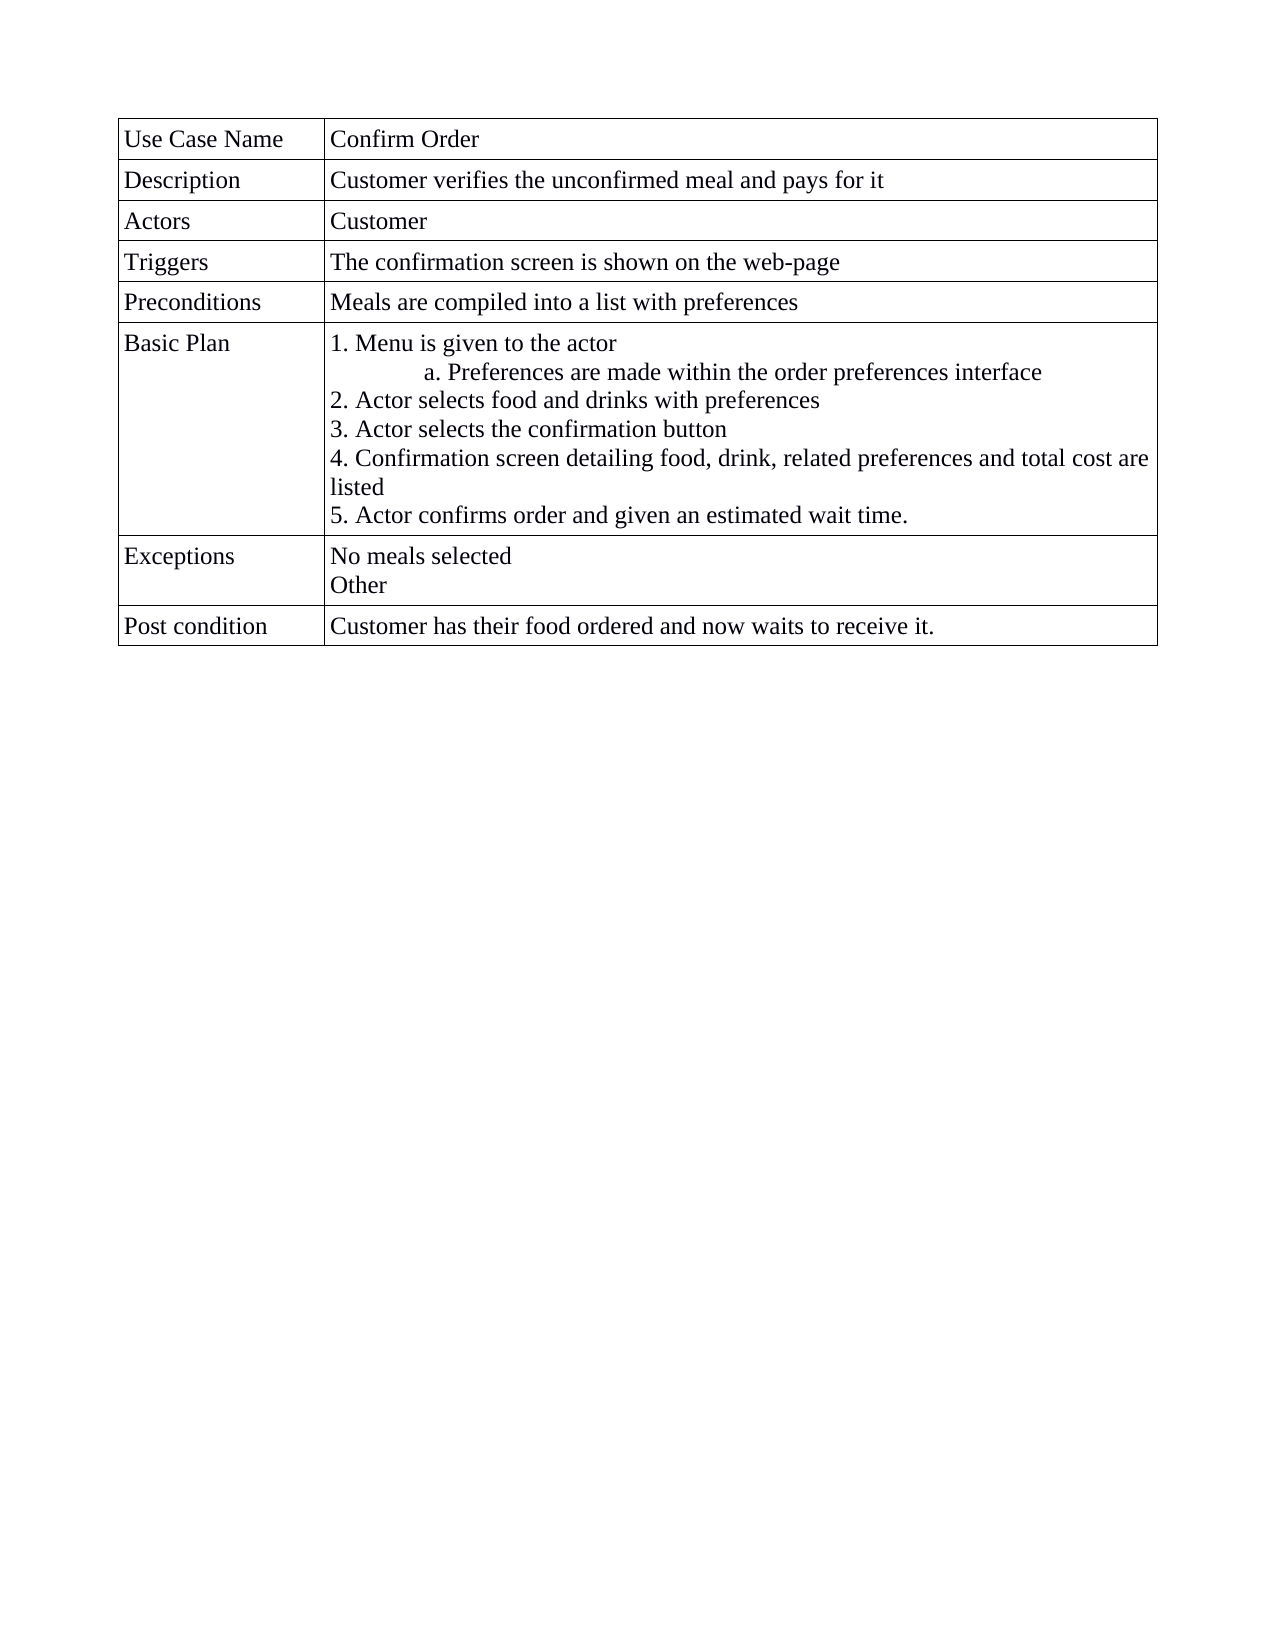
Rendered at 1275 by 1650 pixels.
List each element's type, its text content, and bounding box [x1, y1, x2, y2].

table_cell Description [119, 160, 324, 199]
table_cell The confirmation screen is shown on the web-page [325, 241, 1157, 281]
table_cell Actors [119, 201, 324, 240]
table_cell Post condition [119, 606, 324, 645]
table_cell Preconditions [119, 282, 324, 322]
table_cell Basic Plan [119, 323, 324, 535]
table_header Use Case Name [119, 119, 324, 159]
table_cell Exceptions [119, 536, 324, 604]
table_cell Meals are compiled into a list with preferences [325, 282, 1157, 322]
table_cell Triggers [119, 241, 324, 281]
table_cell No meals selected Other [325, 536, 1157, 604]
table_cell 1. Menu is given to the actor a. Preferences are made within the order preferences interface 2. Actor selects food and drinks with preferences 3. Actor selects the confirmation button 4. Confirmation screen detailing food, drink, related preferences and total cost are listed 5. Actor confirms order and given an estimated wait time. [325, 323, 1157, 535]
table_cell Customer has their food ordered and now waits to receive it. [325, 606, 1157, 645]
table_cell Customer verifies the unconfirmed meal and pays for it [325, 160, 1157, 199]
table_header Confirm Order [325, 119, 1157, 159]
table_cell Customer [325, 201, 1157, 240]
